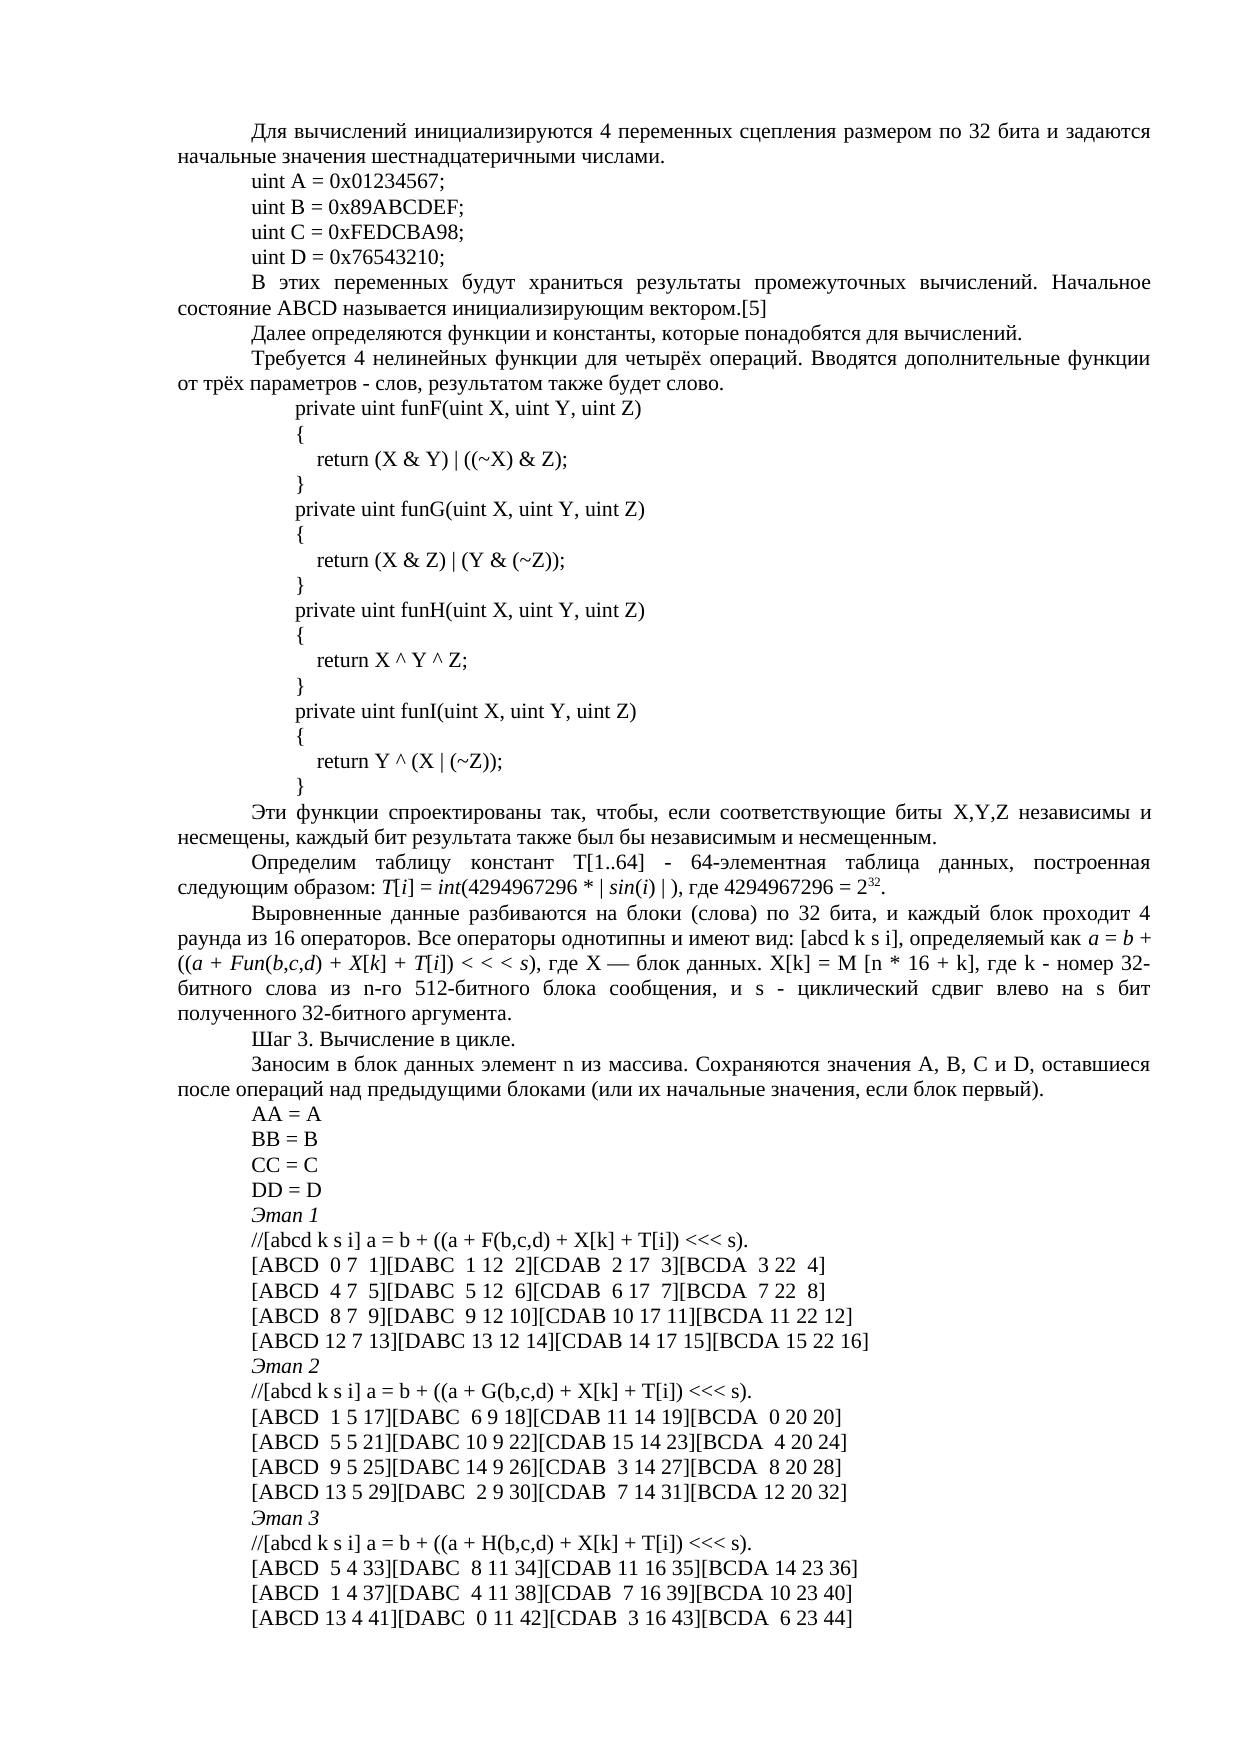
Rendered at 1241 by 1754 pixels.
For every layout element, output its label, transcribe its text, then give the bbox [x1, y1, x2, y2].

text DD = D [177, 1177, 1152, 1202]
text [ABCD 1 5 17][DABC 6 9 18][CDAB 11 14 19][BCDA 0 20 20] [177, 1404, 1152, 1429]
text return (X & Z) | (Y & (~Z)); [177, 547, 1152, 572]
text AA = A [177, 1101, 1152, 1126]
text private uint funF(uint X, uint Y, uint Z) [177, 395, 1152, 421]
text В этих переменных будут храниться результаты промежуточных вычислений. Начальное состояние ABCD называется инициализирующим вектором.[5] [177, 269, 1152, 320]
text { [177, 723, 1152, 748]
text { [177, 622, 1152, 647]
text //[abcd k s i] a = b + ((a + H(b,c,d) + X[k] + T[i]) <<< s). [177, 1530, 1152, 1555]
text Далее определяются функции и константы, которые понадобятся для вычислений. [177, 320, 1152, 345]
text [ABCD 5 4 33][DABC 8 11 34][CDAB 11 16 35][BCDA 14 23 36] [177, 1555, 1152, 1580]
text Шаг 3. Вычисление в цикле. [177, 1026, 1152, 1051]
text [ABCD 5 5 21][DABC 10 9 22][CDAB 15 14 23][BCDA 4 20 24] [177, 1429, 1152, 1454]
text private uint funI(uint X, uint Y, uint Z) [177, 698, 1152, 723]
text CC = C [177, 1152, 1152, 1177]
text [ABCD 9 5 25][DABC 14 9 26][CDAB 3 14 27][BCDA 8 20 28] [177, 1454, 1152, 1479]
text [ABCD 0 7 1][DABC 1 12 2][CDAB 2 17 3][BCDA 3 22 4] [177, 1252, 1152, 1278]
text Определим таблицу констант T[1..64] - 64-элементная таблица данных, построенная следующим образом: T[i] = int(4294967296 * | sin(i) | ), где 4294967296 = 232. [177, 849, 1152, 899]
text private uint funG(uint X, uint Y, uint Z) [177, 496, 1152, 521]
text Выровненные данные разбиваются на блоки (слова) по 32 бита, и каждый блок проходит 4 раунда из 16 операторов. Все операторы однотипны и имеют вид: [abcd k s i], определяемый как a = b + ((a + Fun(b,c,d) + X[k] + T[i]) < < < s), где X — блок данных. X[k] = M [n * 16 + k], где k - номер 32-битного слова из n-го 512-битного блока сообщения, и s - циклический сдвиг влево на s бит полученного 32-битного аргумента. [177, 899, 1152, 1026]
text [ABCD 1 4 37][DABC 4 11 38][CDAB 7 16 39][BCDA 10 23 40] [177, 1580, 1152, 1605]
text //[abcd k s i] a = b + ((a + F(b,c,d) + X[k] + T[i]) <<< s). [177, 1227, 1152, 1252]
text BB = B [177, 1126, 1152, 1152]
text Заносим в блок данных элемент n из массива. Сохраняются значения A, B, C и D, оставшиеся после операций над предыдущими блоками (или их начальные значения, если блок первый). [177, 1051, 1152, 1101]
text //[abcd k s i] a = b + ((a + G(b,c,d) + X[k] + T[i]) <<< s). [177, 1378, 1152, 1404]
text return X ^ Y ^ Z; [177, 647, 1152, 673]
text { [177, 521, 1152, 547]
text Требуется 4 нелинейных функции для четырёх операций. Вводятся дополнительные функции от трёх параметров - слов, результатом также будет слово. [177, 345, 1152, 395]
text Этап 1 [177, 1202, 1152, 1227]
text } [177, 673, 1152, 698]
text uint B = 0x89ABCDEF; [177, 194, 1152, 219]
text uint D = 0x76543210; [177, 244, 1152, 269]
text [ABCD 13 5 29][DABC 2 9 30][CDAB 7 14 31][BCDA 12 20 32] [177, 1479, 1152, 1504]
text } [177, 572, 1152, 597]
text [ABCD 12 7 13][DABC 13 12 14][CDAB 14 17 15][BCDA 15 22 16] [251, 1328, 1152, 1353]
text private uint funH(uint X, uint Y, uint Z) [177, 597, 1152, 622]
text { [177, 421, 1152, 446]
text [ABCD 4 7 5][DABC 5 12 6][CDAB 6 17 7][BCDA 7 22 8] [177, 1278, 1152, 1303]
text return Y ^ (X | (~Z)); [177, 748, 1152, 773]
text [ABCD 13 4 41][DABC 0 11 42][CDAB 3 16 43][BCDA 6 23 44] [177, 1605, 1152, 1631]
text Этап 2 [177, 1353, 1152, 1378]
text Этап 3 [177, 1504, 1152, 1530]
text uint C = 0xFEDCBA98; [177, 219, 1152, 244]
text Для вычислений инициализируются 4 переменных сцепления размером по 32 бита и задаются начальные значения шестнадцатеричными числами. [177, 118, 1152, 168]
text Эти функции спроектированы так, чтобы, если соответствующие биты X,Y,Z независимы и несмещены, каждый бит результата также был бы независимым и несмещенным. [177, 799, 1152, 849]
text return (X & Y) | ((~X) & Z); [177, 446, 1152, 471]
text uint A = 0x01234567; [177, 168, 1152, 194]
text [ABCD 8 7 9][DABC 9 12 10][CDAB 10 17 11][BCDA 11 22 12] [177, 1303, 1152, 1328]
text } [177, 773, 1152, 799]
text } [177, 471, 1152, 496]
